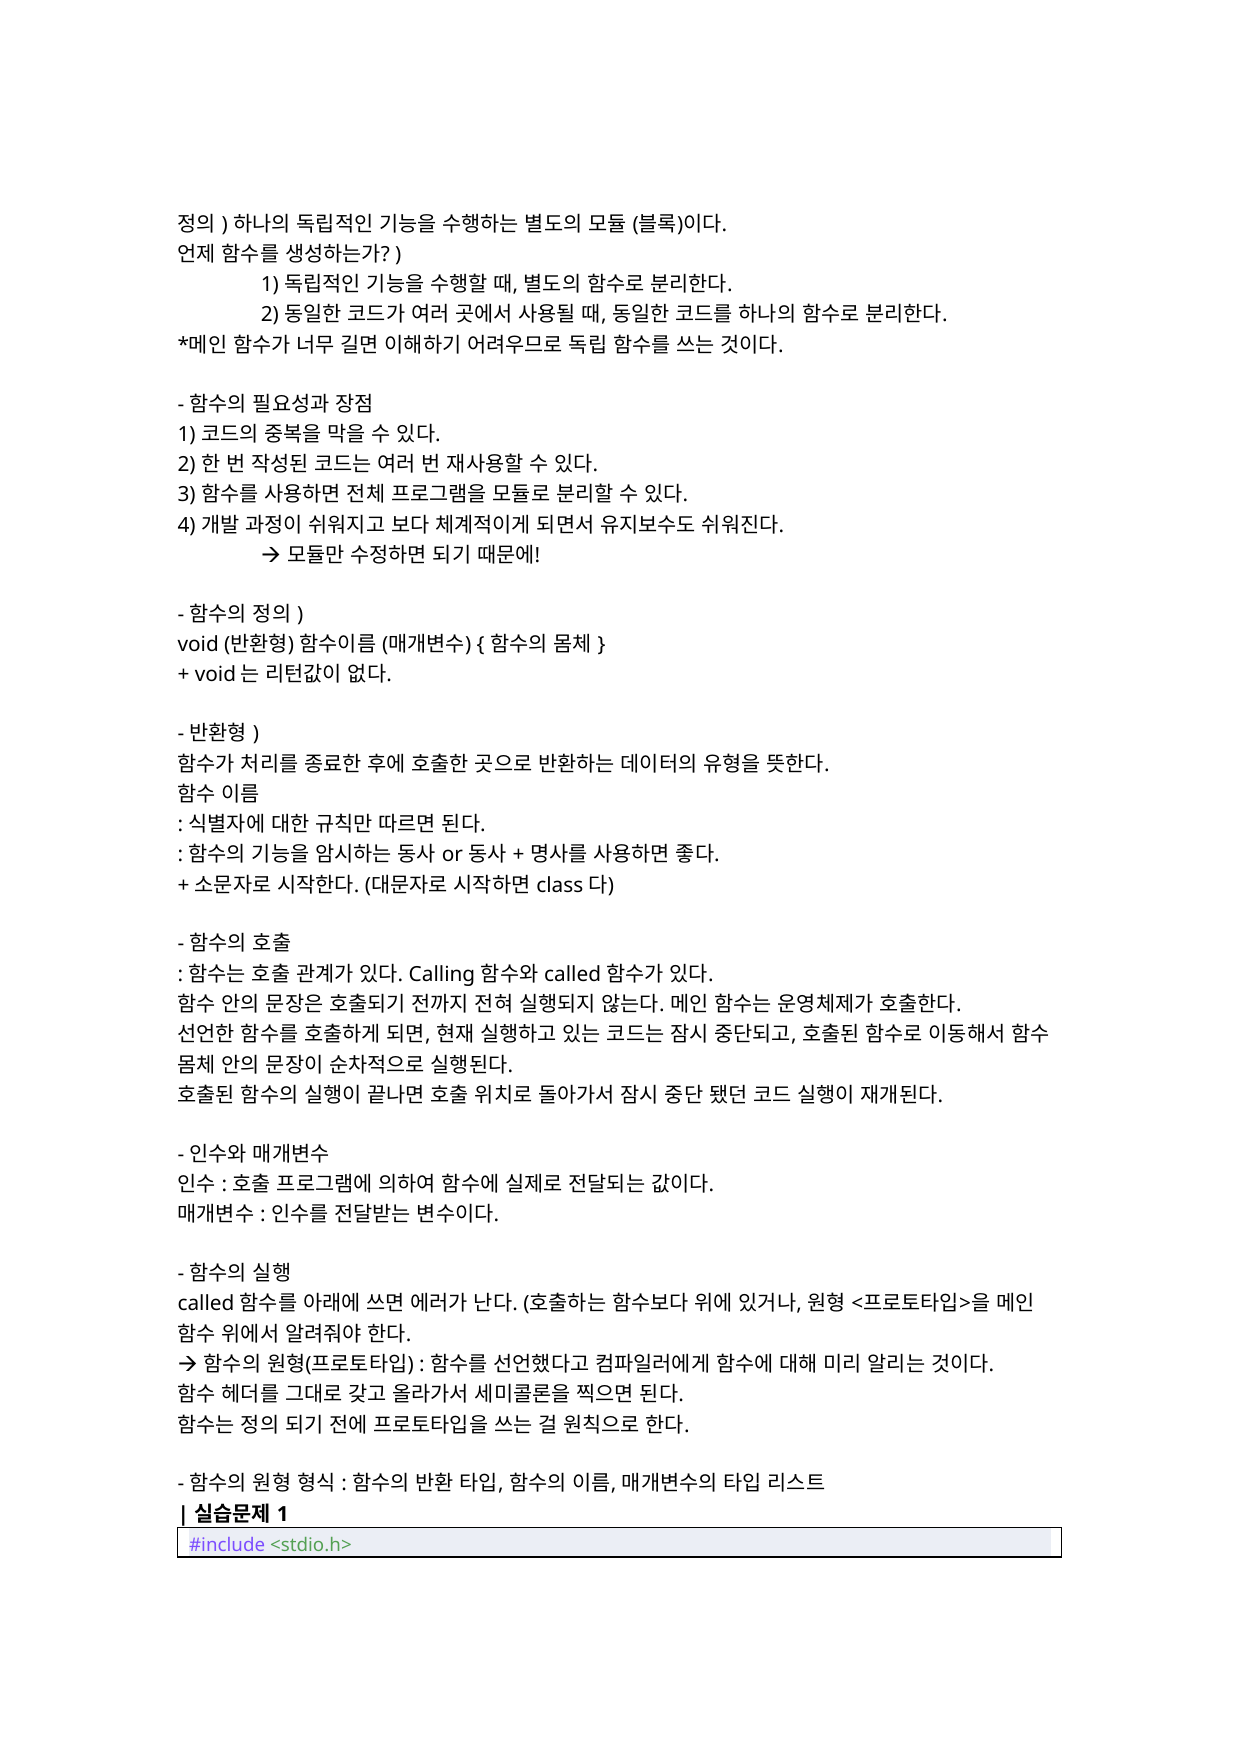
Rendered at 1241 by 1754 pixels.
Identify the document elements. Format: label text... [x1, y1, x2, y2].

text + void는 리턴값이 없다. [177, 658, 1063, 688]
text : 식별자에 대한 규칙만 따르면 된다. [177, 807, 1063, 838]
text | 실습문제 1 [177, 1497, 1063, 1527]
text - 함수의 정의 ) [177, 597, 1063, 627]
text 정의 ) 하나의 독립적인 기능을 수행하는 별도의 모듈 (블록)이다. [177, 207, 1063, 237]
text 함수가 처리를 종료한 후에 호출한 곳으로 반환하는 데이터의 유형을 뜻한다. [177, 747, 1063, 777]
text 함수는 정의 되기 전에 프로토타입을 쓰는 걸 원칙으로 한다. [177, 1408, 1063, 1438]
text 인수 : 호출 프로그램에 의하여 함수에 실제로 전달되는 값이다. [177, 1167, 1063, 1198]
text 2) 한 번 작성된 코드는 여러 번 재사용할 수 있다. [177, 447, 1063, 478]
text : 함수는 호출 관계가 있다. Calling 함수와 called 함수가 있다. [177, 957, 1063, 987]
text - 함수의 실행 [177, 1256, 1063, 1287]
text 호출된 함수의 실행이 끝나면 호출 위치로 돌아가서 잠시 중단 됐던 코드 실행이 재개된다. [177, 1078, 1063, 1108]
text 언제 함수를 생성하는가? ) [177, 237, 1063, 267]
text 함수의 원형(프로토타입) : 함수를 선언했다고 컴파일러에게 함수에 대해 미리 알리는 것이다. [177, 1347, 1063, 1378]
text + 소문자로 시작한다. (대문자로 시작하면 class 다) [177, 868, 1063, 898]
text 1) 코드의 중복을 막을 수 있다. [177, 417, 1063, 447]
text - 함수의 호출 [177, 927, 1063, 957]
text 함수 이름 [177, 777, 1063, 807]
text : 함수의 기능을 암시하는 동사 or 동사 + 명사를 사용하면 좋다. [177, 838, 1063, 868]
text *메인 함수가 너무 길면 이해하기 어려우므로 독립 함수를 쓰는 것이다. [177, 328, 1063, 358]
text 3) 함수를 사용하면 전체 프로그램을 모듈로 분리할 수 있다. [177, 478, 1063, 508]
text - 함수의 필요성과 장점 [177, 387, 1063, 417]
text - 반환형 ) [177, 716, 1063, 747]
text - 인수와 매개변수 [177, 1137, 1063, 1167]
text 선언한 함수를 호출하게 되면, 현재 실행하고 있는 코드는 잠시 중단되고, 호출된 함수로 이동해서 함수 몸체 안의 문장이 순차적으로 실행된다. [177, 1018, 1063, 1078]
text 4) 개발 과정이 쉬워지고 보다 체계적이게 되면서 유지보수도 쉬워진다. [177, 508, 1063, 538]
text 함수 헤더를 그대로 갖고 올라가서 세미콜론을 찍으면 된다. [177, 1378, 1063, 1408]
text 매개변수 : 인수를 전달받는 변수이다. [177, 1198, 1063, 1228]
text 모듈만 수정하면 되기 때문에! [177, 538, 1063, 569]
text 2) 동일한 코드가 여러 곳에서 사용될 때, 동일한 코드를 하나의 함수로 분리한다. [177, 298, 1063, 328]
text 함수 안의 문장은 호출되기 전까지 전혀 실행되지 않는다. 메인 함수는 운영체제가 호출한다. [177, 987, 1063, 1018]
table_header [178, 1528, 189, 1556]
text called 함수를 아래에 쓰면 에러가 난다. (호출하는 함수보다 위에 있거나, 원형 <프로토타입>을 메인 함수 위에서 알려줘야 한다. [177, 1287, 1063, 1347]
text void (반환형) 함수이름 (매개변수) { 함수의 몸체 } [177, 627, 1063, 658]
text - 함수의 원형 형식 : 함수의 반환 타입, 함수의 이름, 매개변수의 타입 리스트 [177, 1467, 1063, 1497]
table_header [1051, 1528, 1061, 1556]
text 1) 독립적인 기능을 수행할 때, 별도의 함수로 분리한다. [177, 267, 1063, 298]
